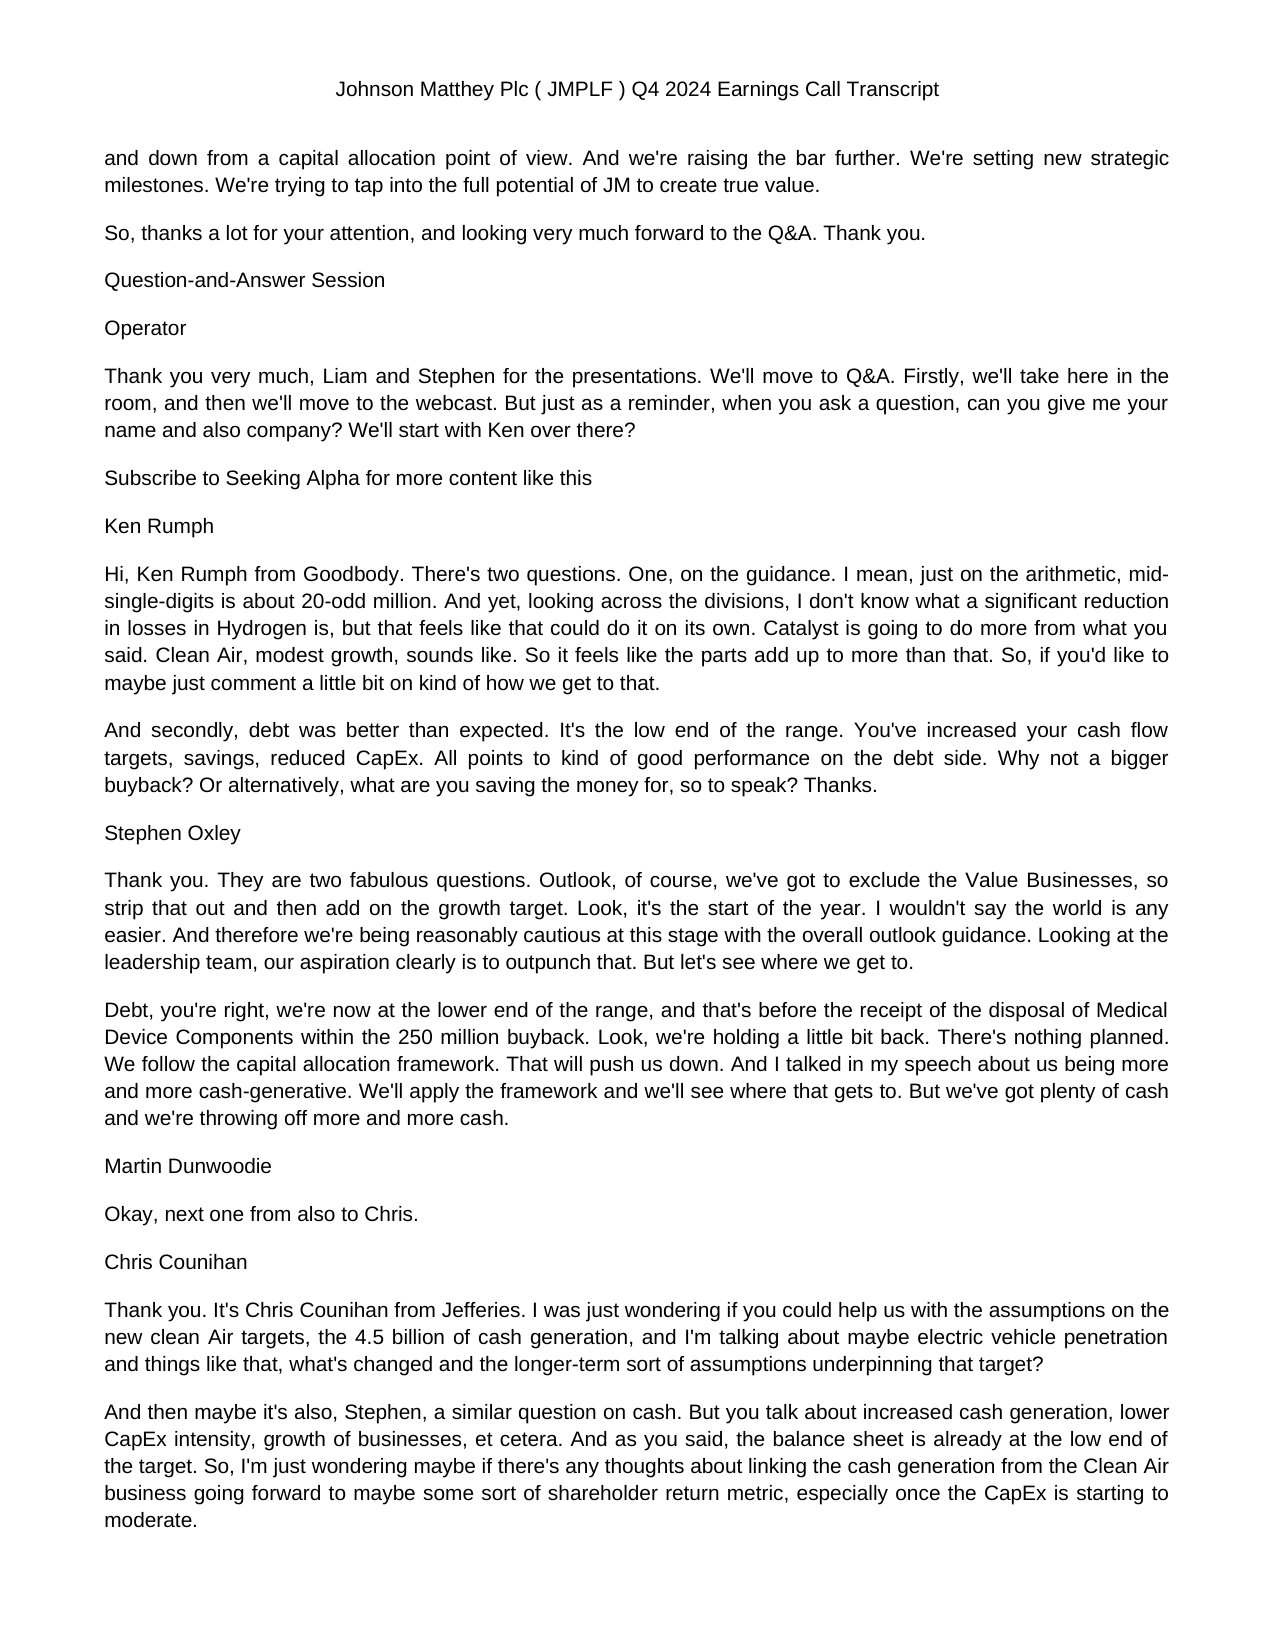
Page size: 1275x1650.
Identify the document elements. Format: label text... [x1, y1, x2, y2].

text Okay, next one from also to Chris. [104, 1198, 1171, 1226]
text Stephen Oxley [104, 817, 1171, 844]
text Hi, Ken Rumph from Goodbody. There's two questions. One, on the guidance. I mean, just on the arithmetic, mid-single-digits is about 20-odd million. And yet, looking across the divisions, I don't know what a significant reduction in losses in Hydrogen is, but that feels like that could do it on its own. Catalyst is going to do more from what you said. Clean Air, modest growth, sounds like. So it feels like the parts add up to more than that. So, if you'd like to maybe just comment a little bit on kind of how we get to that. [104, 559, 1171, 694]
text Martin Dunwoodie [104, 1151, 1171, 1178]
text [104, 142, 1171, 196]
text Thank you very much, Liam and Stephen for the presentations. We'll move to Q&A. Firstly, we'll take here in the room, and then we'll move to the webcast. But just as a reminder, when you ask a question, can you give me your name and also company? We'll start with Ken over there? [104, 361, 1171, 442]
text Ken Rumph [104, 511, 1171, 538]
text And then maybe it's also, Stephen, a similar question on cash. But you talk about increased cash generation, lower CapEx intensity, growth of businesses, et cetera. And as you said, the balance sheet is already at the low end of the target. So, I'm just wondering maybe if there's any thoughts about linking the cash generation from the Clean Air business going forward to maybe some sort of shareholder return metric, especially once the CapEx is starting to moderate. [104, 1396, 1171, 1532]
text Debt, you're right, we're now at the lower end of the range, and that's before the receipt of the disposal of Medical Device Components within the 250 million buyback. Look, we're holding a little bit back. There's nothing planned. We follow the capital allocation framework. That will push us down. And I talked in my speech about us being more and more cash-generative. We'll apply the framework and we'll see where that gets to. But we've got plenty of cash and we're throwing off more and more cash. [104, 994, 1171, 1130]
text Question-and-Answer Session [104, 265, 1171, 292]
text Operator [104, 313, 1171, 340]
text So, thanks a lot for your attention, and looking very much forward to the Q&A. Thank you. [104, 217, 1171, 244]
text Thank you. It's Chris Counihan from Jefferies. I was just wondering if you could help us with the assumptions on the new clean Air targets, the 4.5 billion of cash generation, and I'm talking about maybe electric vehicle penetration and things like that, what's changed and the longer-term sort of assumptions underpinning that target? [104, 1294, 1171, 1376]
text And secondly, debt was better than expected. It's the low end of the range. You've increased your cash flow targets, savings, reduced CapEx. All points to kind of good performance on the debt side. Why not a bigger buyback? Or alternatively, what are you saving the money for, so to speak? Thanks. [104, 715, 1171, 796]
text Chris Counihan [104, 1246, 1171, 1273]
text Thank you. They are two fabulous questions. Outlook, of course, we've got to exclude the Value Businesses, so strip that out and then add on the growth target. Look, it's the start of the year. I wouldn't say the world is any easier. And therefore we're being reasonably cautious at this stage with the overall outlook guidance. Looking at the leadership team, our aspiration clearly is to outpunch that. But let's see where we get to. [104, 865, 1171, 973]
text Subscribe to Seeking Alpha for more content like this [104, 463, 1171, 490]
